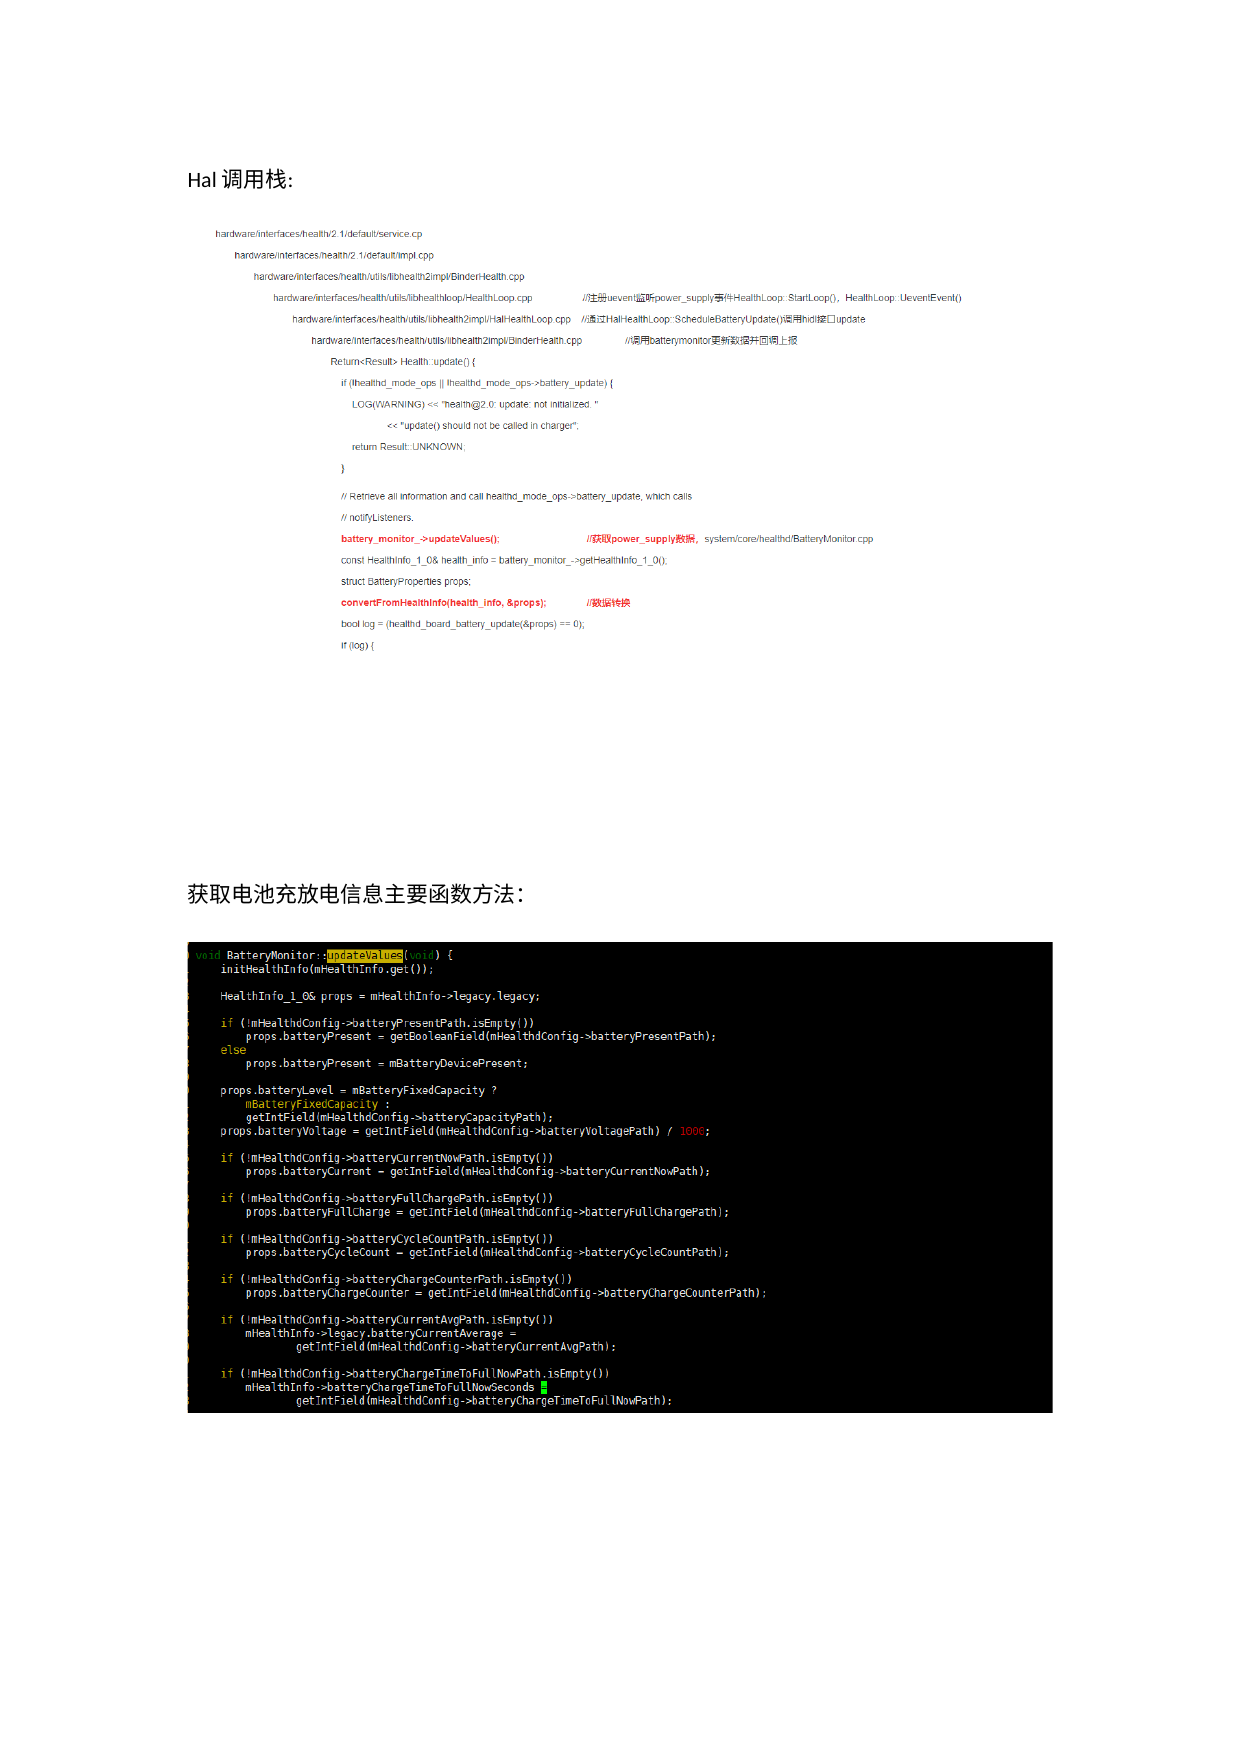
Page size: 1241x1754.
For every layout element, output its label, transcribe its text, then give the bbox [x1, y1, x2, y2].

text Hal 调用栈: [187, 162, 1053, 194]
text 获取电池充放电信息主要函数方法： [187, 877, 1053, 909]
picture [187, 227, 1053, 651]
picture [187, 942, 1053, 1413]
